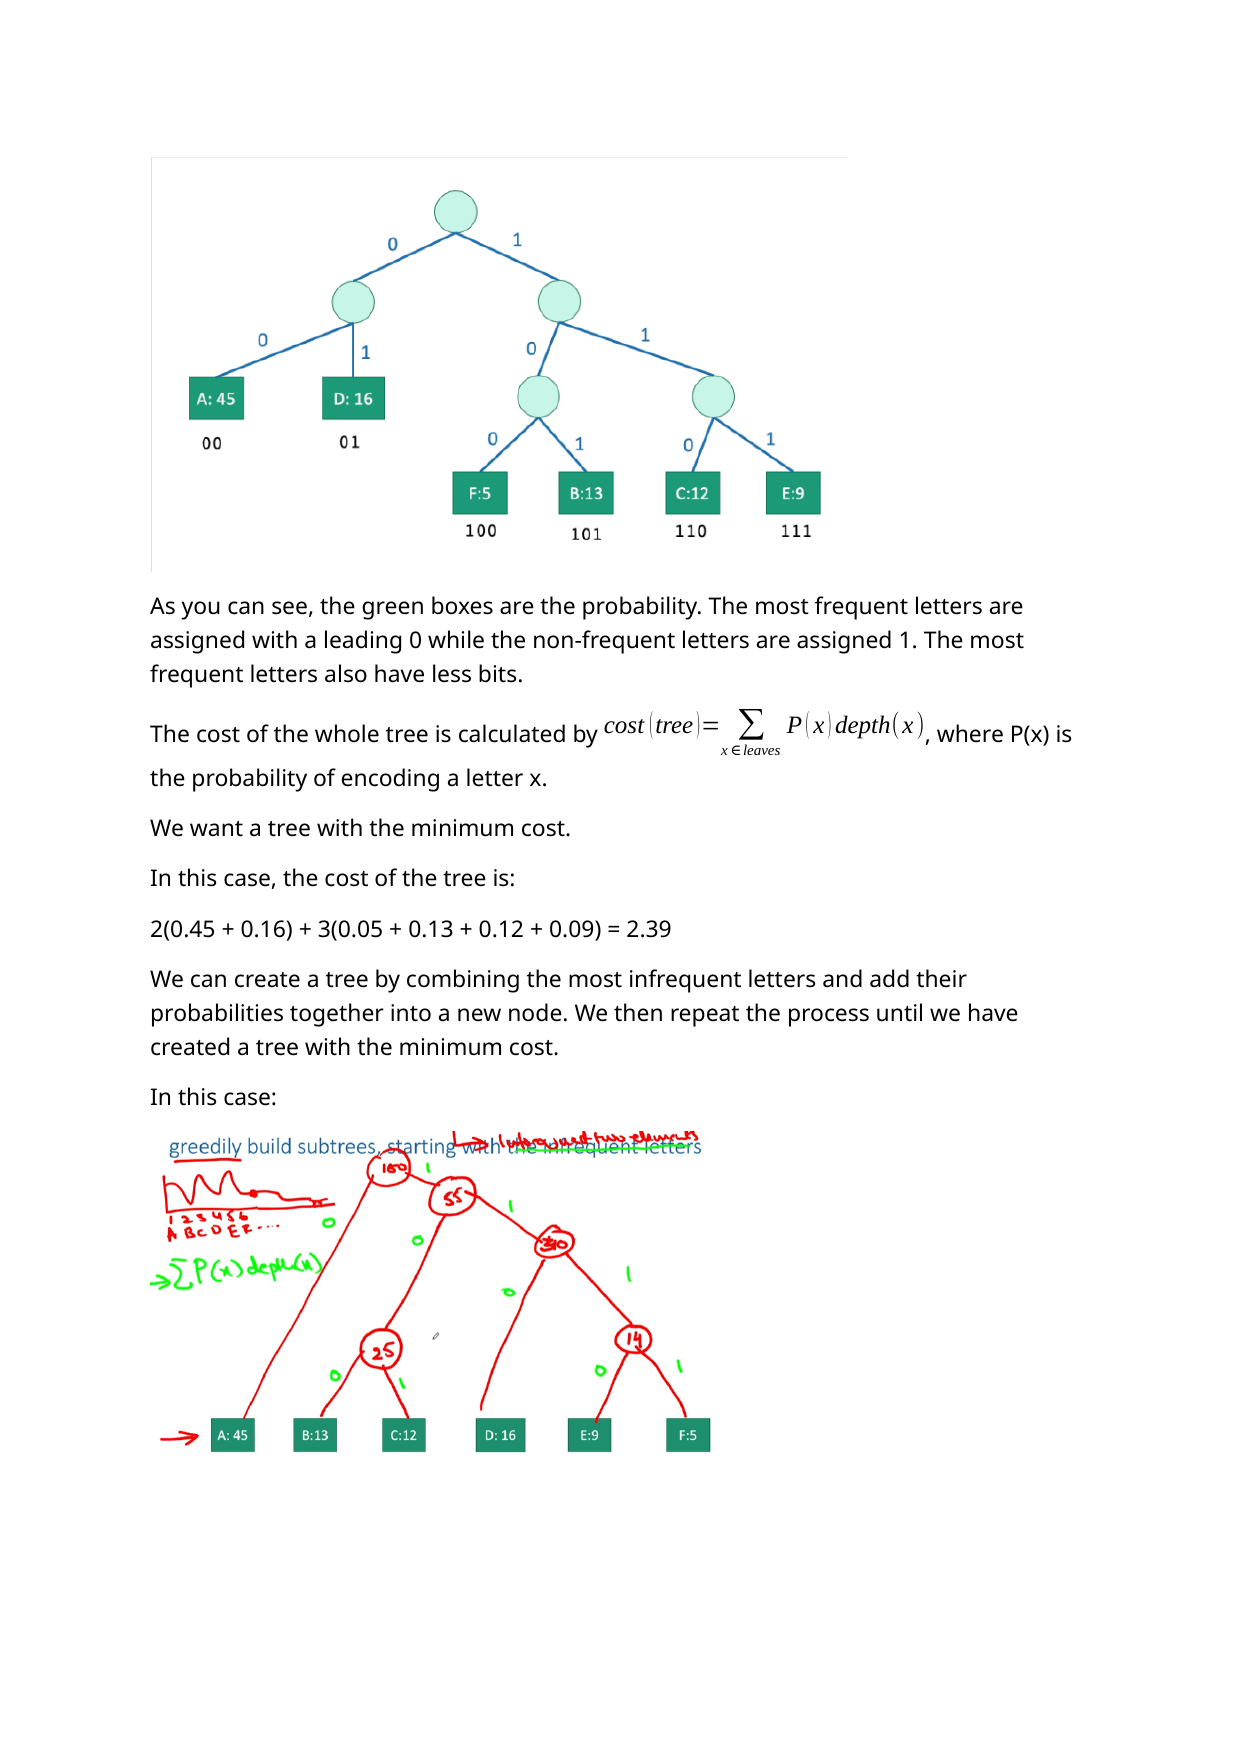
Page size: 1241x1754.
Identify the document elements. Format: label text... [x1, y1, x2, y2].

text In this case, the cost of the tree is: [150, 862, 1090, 894]
picture [150, 1131, 719, 1473]
text 2(0.45 + 0.16) + 3(0.05 + 0.13 + 0.12 + 0.09) = 2.39 [150, 913, 1090, 944]
text We can create a tree by combining the most infrequent letters and add their probabilities together into a new node. We then repeat the process until we have created a tree with the minimum cost. [150, 963, 1090, 1062]
text We want a tree with the minimum cost. [150, 812, 1090, 843]
text The cost of the whole tree is calculated by , where P(x) is the probability of encoding a letter x. [150, 708, 1090, 793]
text In this case: [150, 1081, 1090, 1112]
picture [150, 150, 848, 572]
text As you can see, the green boxes are the probability. The most frequent letters are assigned with a leading 0 while the non-frequent letters are assigned 1. The most frequent letters also have less bits. [150, 590, 1090, 689]
